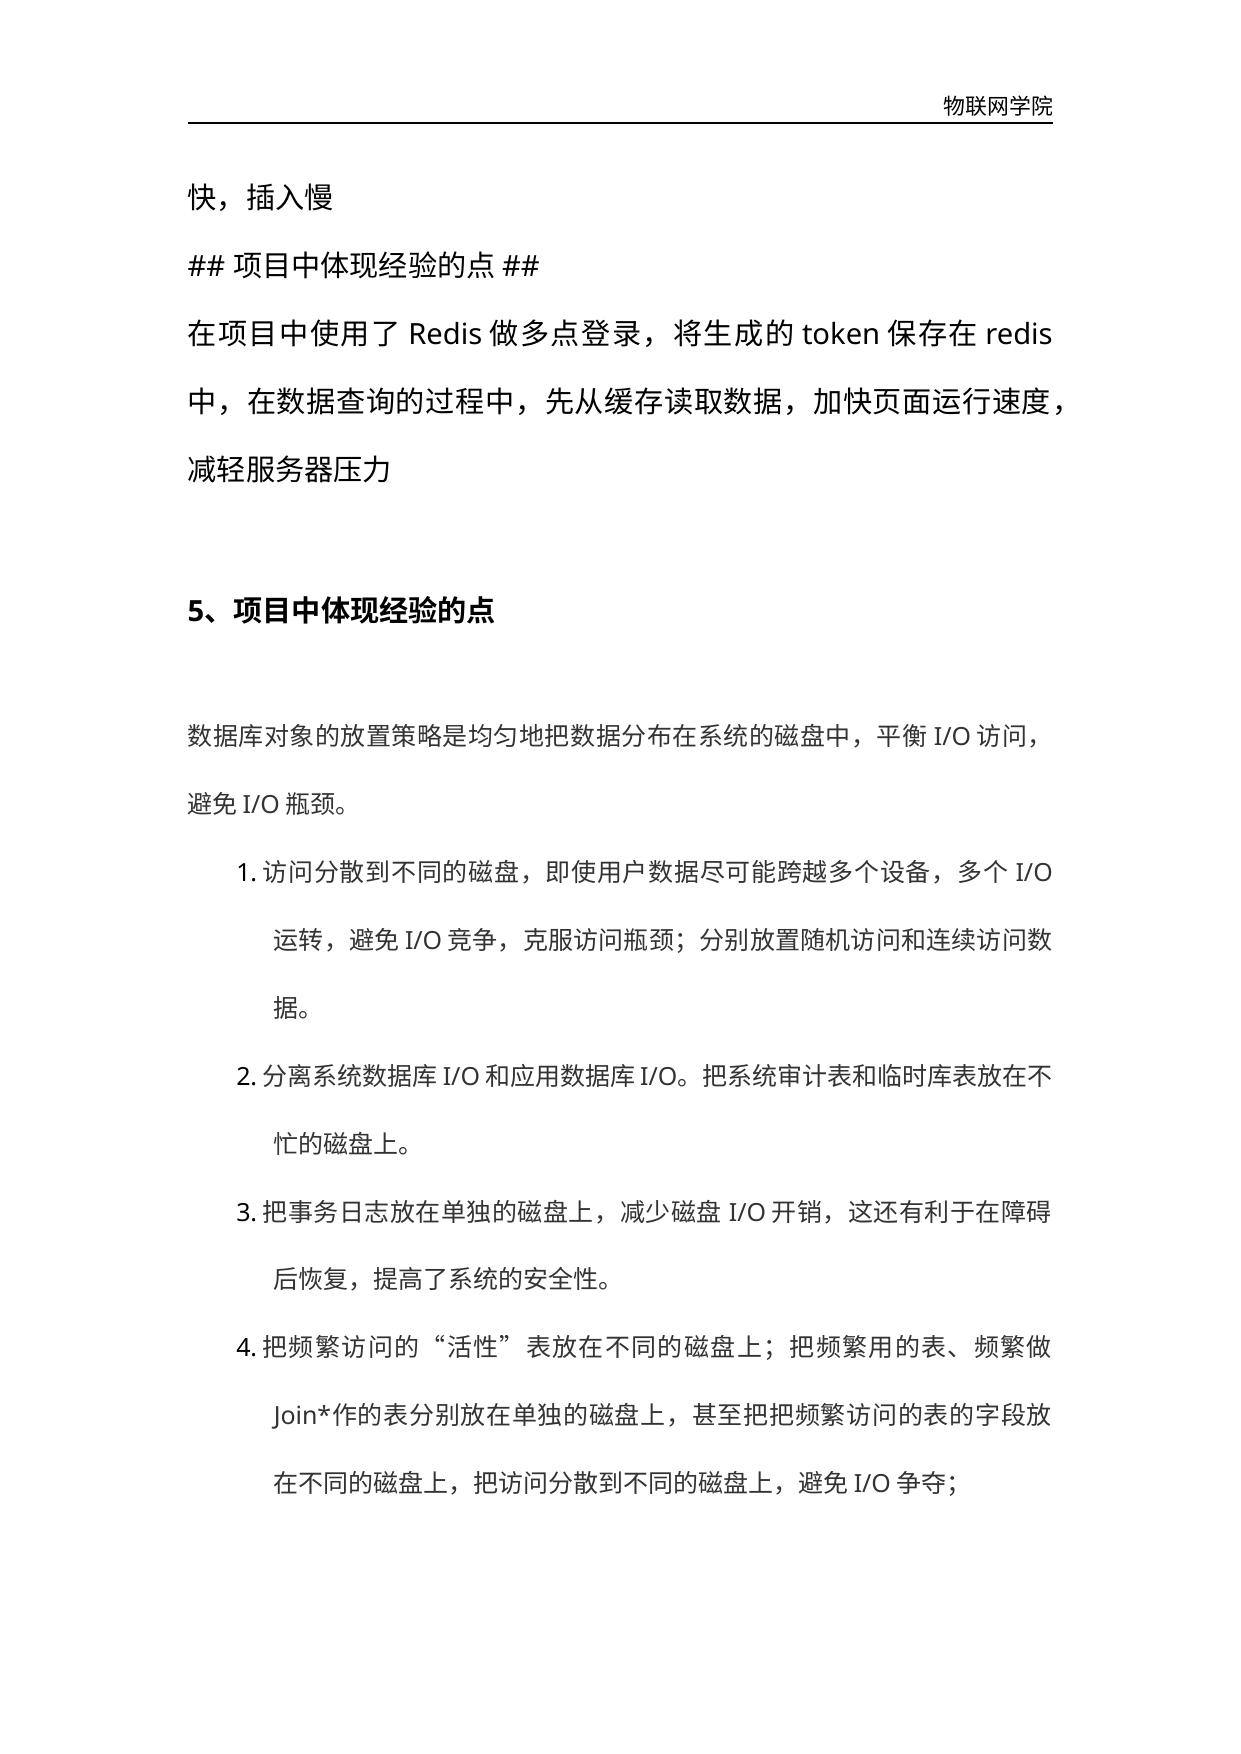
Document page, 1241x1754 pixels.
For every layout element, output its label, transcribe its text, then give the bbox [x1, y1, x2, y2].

list 访问分散到不同的磁盘，即使用户数据尽可能跨越多个设备，多个I/O运转，避免I/O竞争，克服访问瓶颈；分别放置随机访问和连续访问数据。 [236, 837, 1053, 1040]
text ## 项目中体现经验的点 ## [187, 229, 1053, 297]
text 数据库对象的放置策略是均匀地把数据分布在系统的磁盘中，平衡I/O访问，避免I/O瓶颈。 [187, 701, 1053, 837]
text 在项目中使用了Redis做多点登录，将生成的token保存在redis中，在数据查询的过程中，先从缓存读取数据，加快页面运行速度，减轻服务器压力 [187, 297, 1053, 501]
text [187, 162, 1053, 229]
list 把事务日志放在单独的磁盘上，减少磁盘I/O开销，这还有利于在障碍后恢复，提高了系统的安全性。 [236, 1176, 1053, 1312]
list 把频繁访问的“活性”表放在不同的磁盘上；把频繁用的表、频繁做Join*作的表分别放在单独的磁盘上，甚至把把频繁访问的表的字段放在不同的磁盘上，把访问分散到不同的磁盘上，避免I/O争夺； [236, 1312, 1053, 1516]
subtitle 5、项目中体现经验的点 [187, 575, 1053, 643]
list 分离系统数据库I/O和应用数据库I/O。把系统审计表和临时库表放在不忙的磁盘上。 [236, 1040, 1053, 1176]
